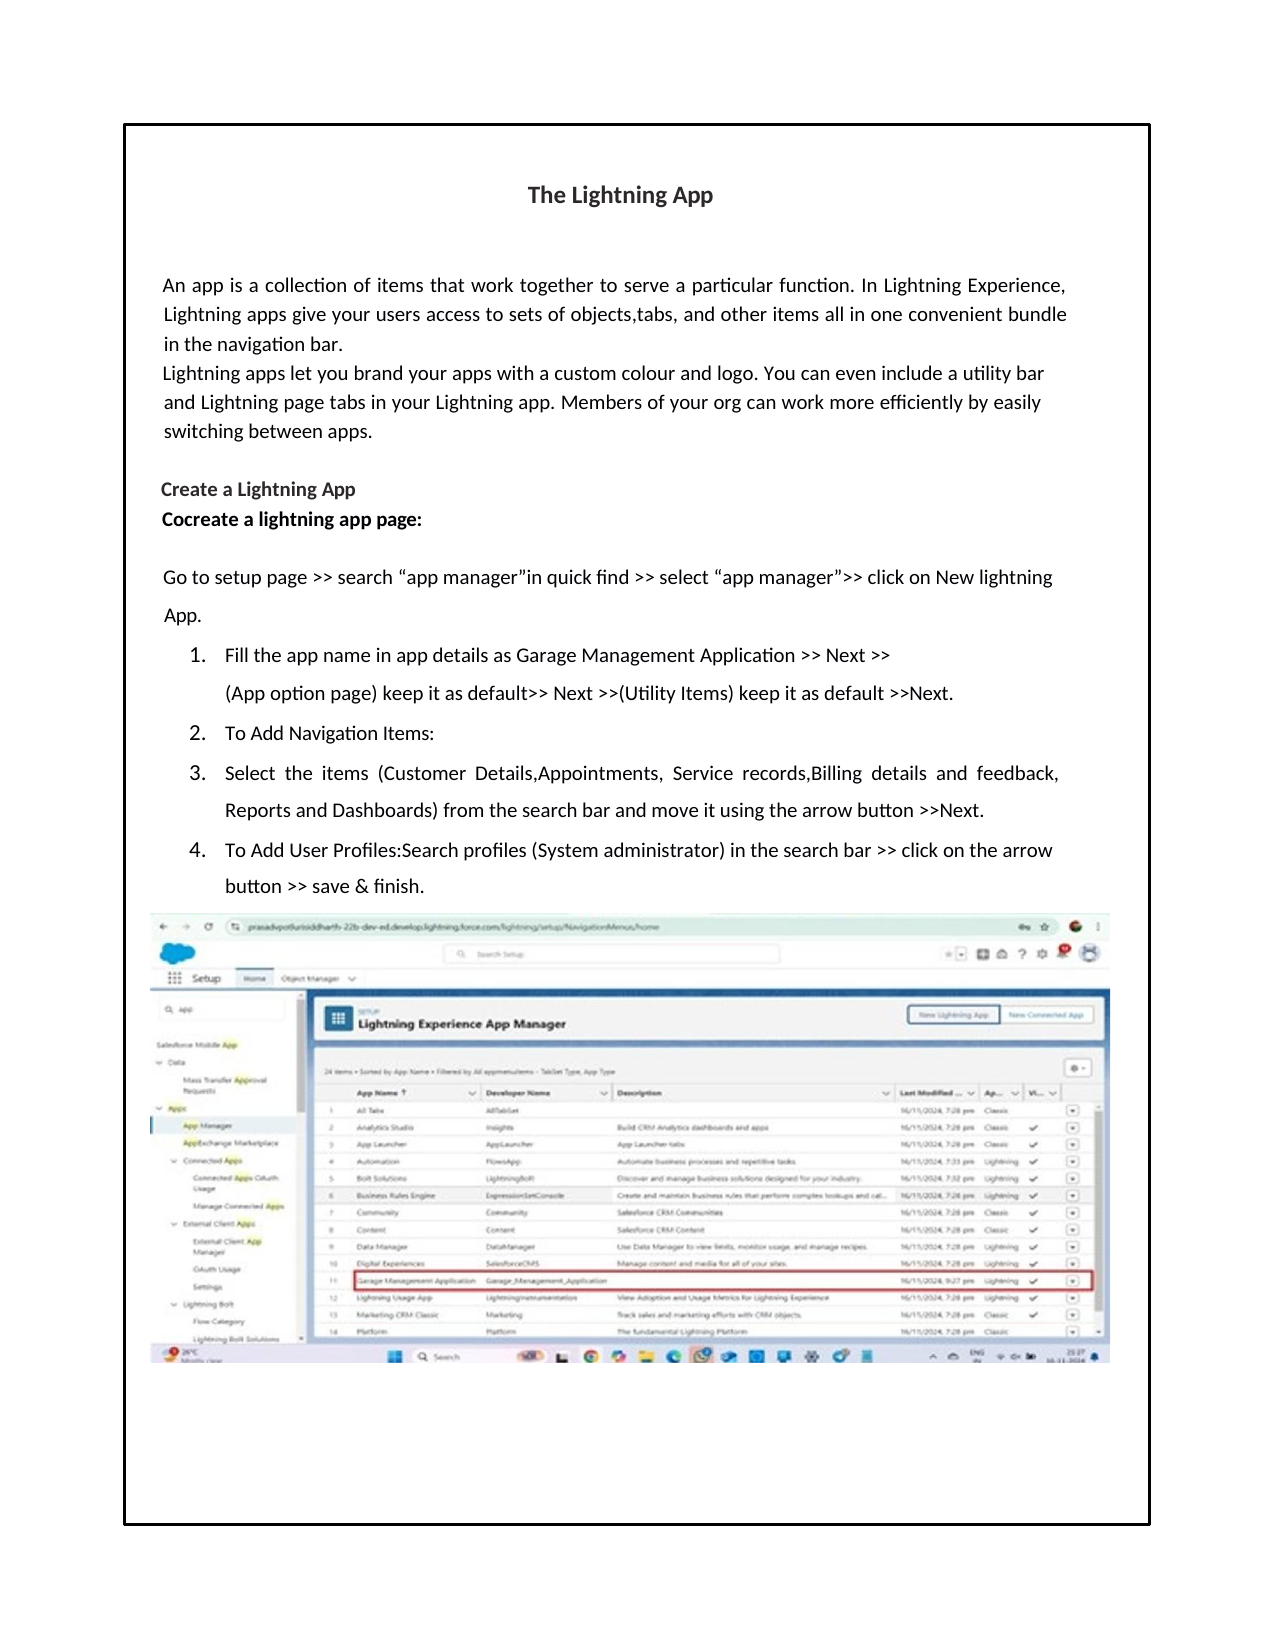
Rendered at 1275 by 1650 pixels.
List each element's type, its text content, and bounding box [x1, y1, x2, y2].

list To Add Navigation Items: [189, 718, 1162, 746]
text (App option page) keep it as default>> Next >>(Utility Items) keep it as default >>Next. [225, 680, 1162, 706]
text An app is a collection of items that work together to serve a particular function. In Lightning Experience, Lightning apps give your users access to sets of objects,tabs, and other items all in one convenient bundle in the navigation bar. [162, 272, 1067, 356]
list To Add User Profiles:Search profiles (System administrator) in the search bar >> click on the arrow button >> save & finish. [189, 835, 1066, 899]
text Lightning apps let you brand your apps with a custom colour and logo. You can even include a utility bar and Lightning page tabs in your Lightning app. Members of your org can work more efficiently by easily switching between apps. [162, 360, 1044, 444]
list Select the items (Customer Details,Appointments, Service records,Billing details and feedback, Reports and Dashboards) from the search bar and move it using the arrow button >>Next. [189, 758, 1066, 823]
text Go to setup page >> search “app manager”in quick find >> select “app manager”>> click on New lightning App. [163, 564, 1072, 627]
subtitle Create a Lightning App [161, 477, 1162, 502]
subtitle The Lightning App [118, 179, 1123, 210]
list Fill the app name in app details as Garage Management Application >> Next >> [189, 640, 1162, 668]
text Cocreate a lightning app page: [162, 506, 1162, 531]
picture [150, 913, 1111, 1363]
